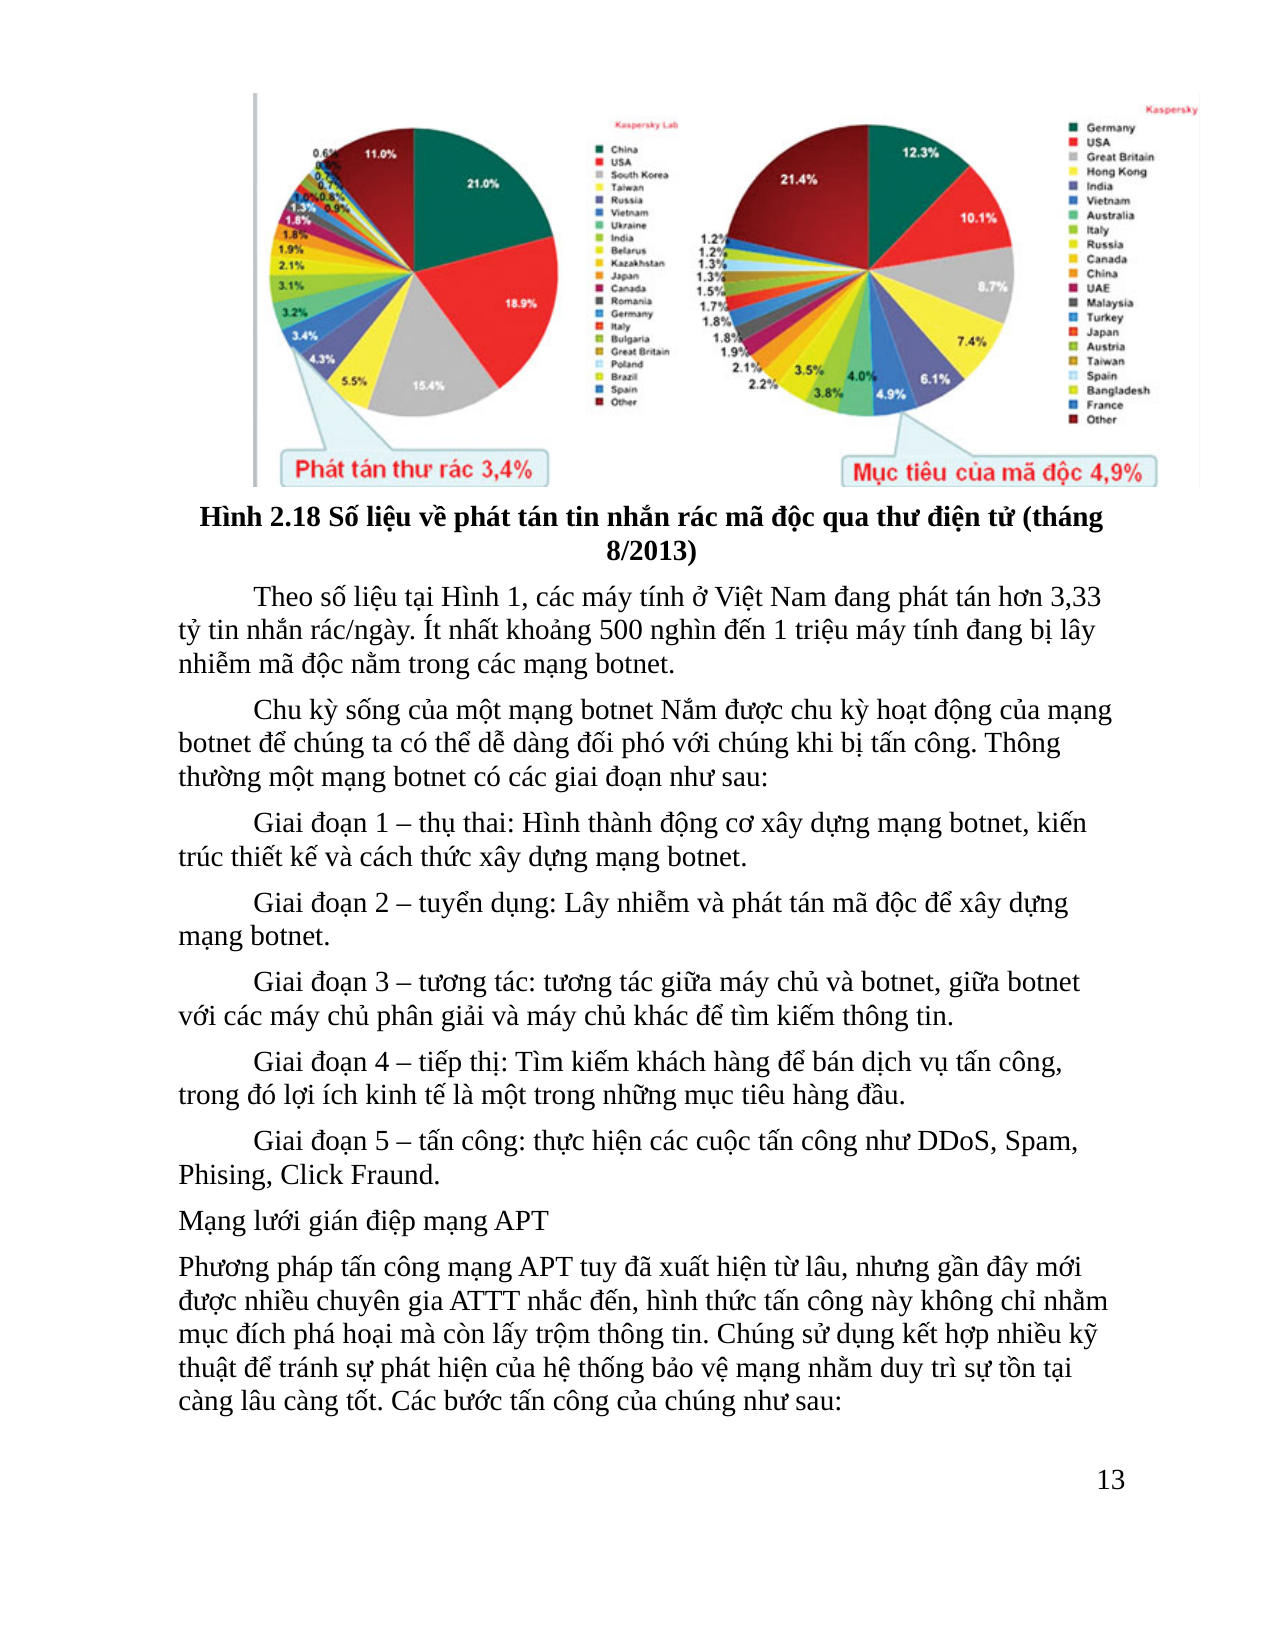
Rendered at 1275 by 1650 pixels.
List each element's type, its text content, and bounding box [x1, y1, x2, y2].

text Chu kỳ sống của một mạng botnet Nắm được chu kỳ hoạt động của mạng botnet để chúng ta có thể dễ dàng đối phó với chúng khi bị tấn công. Thông thường một mạng botnet có các giai đoạn như sau: [178, 692, 1125, 793]
text Hình 2.18 Số liệu về phát tán tin nhắn rác mã độc qua thư điện tử (tháng 8/2013) [178, 499, 1125, 566]
text Phương pháp tấn công mạng APT tuy đã xuất hiện từ lâu, nhưng gần đây mới được nhiều chuyên gia ATTT nhắc đến, hình thức tấn công này không chỉ nhằm mục đích phá hoại mà còn lấy trộm thông tin. Chúng sử dụng kết hợp nhiều kỹ thuật để tránh sự phát hiện của hệ thống bảo vệ mạng nhằm duy trì sự tồn tại càng lâu càng tốt. Các bước tấn công của chúng như sau: [178, 1249, 1125, 1417]
text Mạng lưới gián điệp mạng APT [178, 1203, 1125, 1237]
text Giai đoạn 1 – thụ thai: Hình thành động cơ xây dựng mạng botnet, kiến trúc thiết kế và cách thức xây dựng mạng botnet. [178, 805, 1125, 872]
text Giai đoạn 3 – tương tác: tương tác giữa máy chủ và botnet, giữa botnet với các máy chủ phân giải và máy chủ khác để tìm kiếm thông tin. [178, 964, 1125, 1031]
text Giai đoạn 2 – tuyển dụng: Lây nhiễm và phát tán mã độc để xây dựng mạng botnet. [178, 885, 1125, 952]
picture [253, 93, 1200, 487]
text Giai đoạn 5 – tấn công: thực hiện các cuộc tấn công như DDoS, Spam, Phising, Click Fraund. [178, 1123, 1125, 1191]
text Theo số liệu tại Hình 1, các máy tính ở Việt Nam đang phát tán hơn 3,33 tỷ tin nhắn rác/ngày. Ít nhất khoảng 500 nghìn đến 1 triệu máy tính đang bị lây nhiễm mã độc nằm trong các mạng botnet. [178, 579, 1125, 679]
text Giai đoạn 4 – tiếp thị: Tìm kiếm khách hàng để bán dịch vụ tấn công, trong đó lợi ích kinh tế là một trong những mục tiêu hàng đầu. [178, 1044, 1125, 1111]
